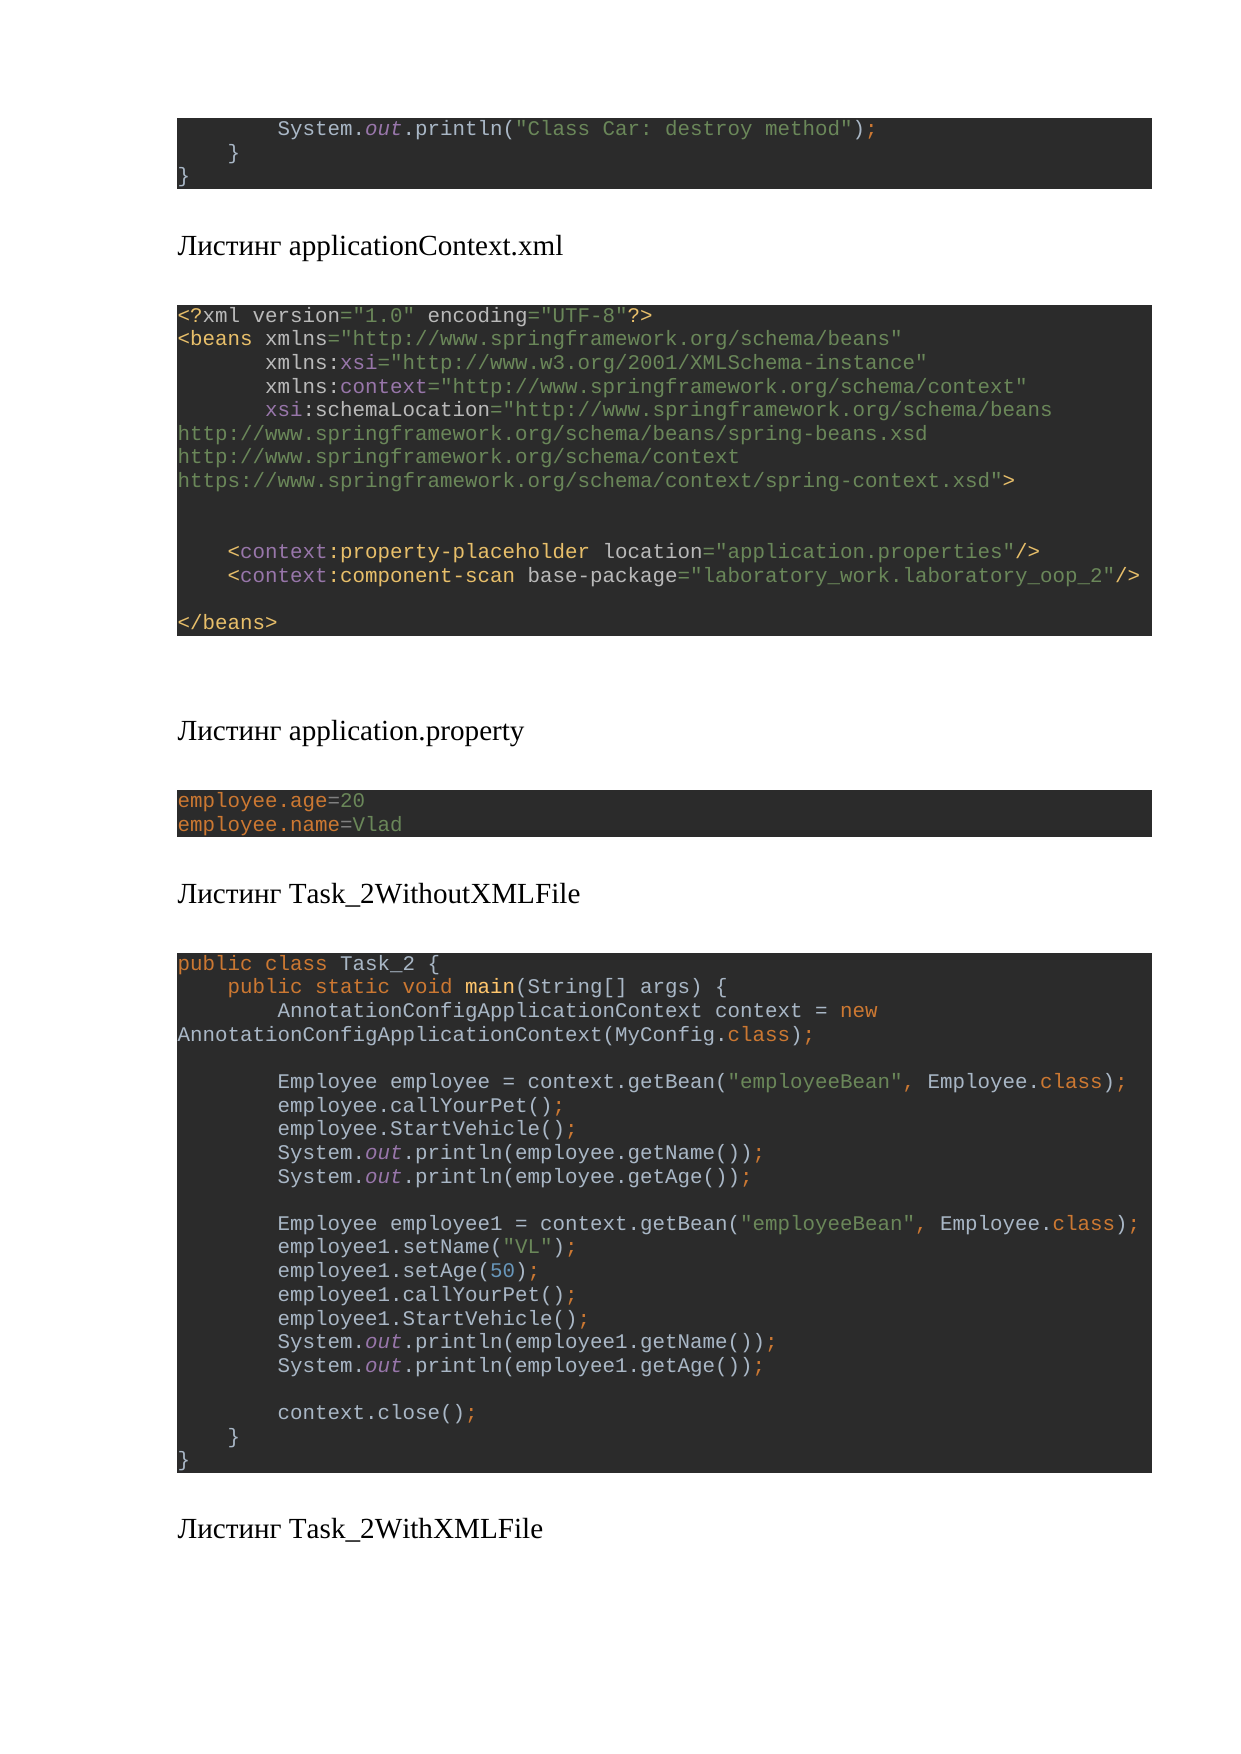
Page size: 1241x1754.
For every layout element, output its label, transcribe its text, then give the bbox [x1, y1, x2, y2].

text public class Task_2 { public static void main(String[] args) { AnnotationConfigApplicationContext context = new AnnotationConfigApplicationContext(MyConfig.class); Employee employee = context.getBean("employeeBean", Employee.class); employee.callYourPet(); employee.StartVehicle(); System.out.println(employee.getName()); System.out.println(employee.getAge()); Employee employee1 = context.getBean("employeeBean", Employee.class); employee1.setName("VL"); employee1.setAge(50); employee1.callYourPet(); employee1.StartVehicle(); System.out.println(employee1.getName()); System.out.println(employee1.getAge()); context.close(); } } [177, 953, 1152, 1473]
text Листинг Task_2WithoutXMLFile [177, 876, 1152, 909]
text <?xml version="1.0" encoding="UTF-8"?> <beans xmlns="http://www.springframework.org/schema/beans" xmlns:xsi="http://www.w3.org/2001/XMLSchema-instance" xmlns:context="http://www.springframework.org/schema/context" xsi:schemaLocation="http://www.springframework.org/schema/beans http://www.springframework.org/schema/beans/spring-beans.xsd http://www.springframework.org/schema/context https://www.springframework.org/schema/context/spring-context.xsd"> <context:property-placeholder location="application.properties"/> <context:component-scan base-package="laboratory_work.laboratory_oop_2"/> </beans> [177, 305, 1152, 636]
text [177, 118, 1152, 189]
text employee.age=20 employee.name=Vlad [177, 790, 1152, 837]
text Листинг applicationContext.xml [177, 228, 1152, 261]
text Листинг application.property [177, 713, 1152, 746]
text Листинг Task_2WithXMLFile [177, 1512, 1152, 1545]
